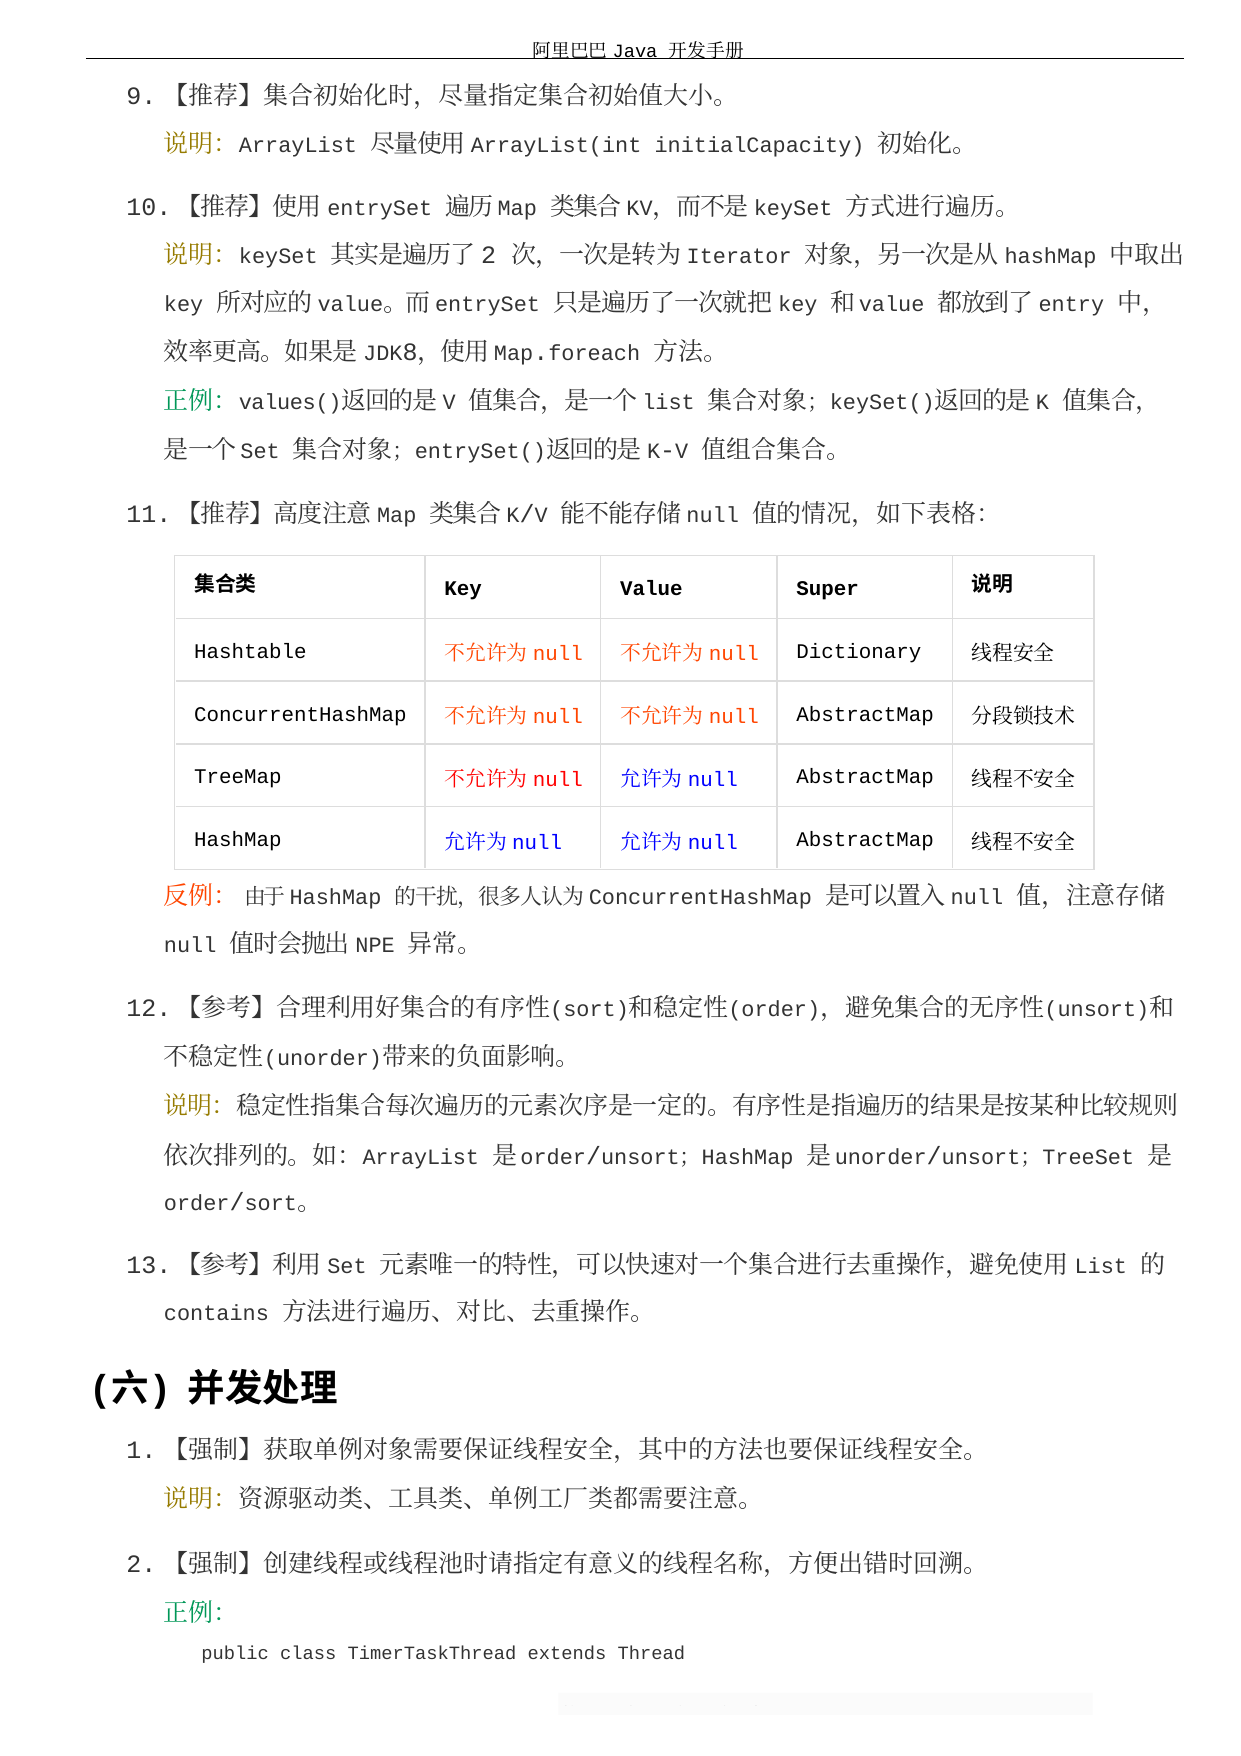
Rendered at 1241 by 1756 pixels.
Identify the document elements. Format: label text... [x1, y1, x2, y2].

text 说明：keySet 其实是遍历了 2 次，一次是转为 Iterator 对象，另一次是从 hashMap 中取出 [164, 235, 1205, 271]
text order/sort。 [164, 1185, 1205, 1217]
table_cell 不允许为 null [601, 619, 776, 680]
list 【强制】创建线程或线程池时请指定有意义的线程名称，方便出错时回溯。正例： [126, 1544, 989, 1628]
table_cell 分段锁技术 [953, 682, 1093, 743]
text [201, 1644, 701, 1665]
table_cell 不允许为 null [426, 745, 600, 806]
table_cell AbstractMap [778, 745, 952, 806]
table_cell 不允许为 null [601, 682, 776, 743]
table_header Value [601, 556, 776, 617]
table_cell ConcurrentHashMap [175, 681, 424, 743]
table_cell 允许为 null [601, 807, 776, 868]
text 正例：values()返回的是 V 值集合，是一个 list 集合对象；keySet()返回的是 K 值集合，是一个 Set 集合对象；entrySet()返回的是 K-V 值组合集合。 [164, 381, 1182, 466]
text null 值时会抛出 NPE 异常。 [164, 924, 1205, 959]
table_cell Hashtable [175, 619, 424, 680]
table_cell 线程不安全 [953, 807, 1093, 868]
list 【参考】利用 Set 元素唯一的特性，可以快速对一个集合进行去重操作，避免使用 List 的 [126, 1244, 1205, 1281]
table_cell HashMap [175, 807, 424, 868]
table_cell Dictionary [778, 619, 952, 680]
table_cell 线程不安全 [953, 745, 1093, 806]
list 【推荐】集合初始化时，尽量指定集合初始值大小。 [126, 76, 1205, 112]
text 反例： 由于 HashMap 的干扰，很多人认为 ConcurrentHashMap 是可以置入 null 值，注意存储 [164, 876, 1205, 912]
table_cell 允许为 null [426, 807, 600, 868]
table_cell 不允许为 null [426, 682, 600, 743]
text key 所对应的 value。而 entrySet 只是遍历了一次就把 key 和 value 都放到了 entry 中，效率更高。如果是 JDK8，使用 Map.foreach 方法。 [164, 283, 1179, 368]
text 说明：ArrayList 尽量使用 ArrayList(int initialCapacity) 初始化。 [164, 123, 1205, 159]
table_header 集合类 [175, 556, 424, 617]
table_cell TreeMap [175, 744, 424, 806]
list 【参考】合理利用好集合的有序性(sort)和稳定性(order)，避免集合的无序性(unsort)和不稳定性(unorder)带来的负面影响。 [126, 988, 1178, 1072]
table_cell 允许为 null [601, 745, 776, 806]
text contains 方法进行遍历、对比、去重操作。 [164, 1292, 1205, 1328]
list 【推荐】高度注意 Map 类集合 K/V 能不能存储 null 值的情况，如下表格： [126, 494, 1205, 530]
table_cell AbstractMap [778, 682, 952, 743]
list 【推荐】使用 entrySet 遍历 Map 类集合 KV，而不是 keySet 方式进行遍历。 [126, 187, 1205, 223]
table_cell 线程安全 [953, 619, 1093, 680]
table_header Key [426, 556, 600, 617]
subtitle (六) 并发处理 [89, 1358, 1205, 1412]
table_cell 不允许为 null [426, 619, 600, 680]
table_header 说明 [953, 556, 1093, 617]
table_cell AbstractMap [778, 807, 952, 868]
table_header Super [778, 556, 952, 617]
text 说明：稳定性指集合每次遍历的元素次序是一定的。有序性是指遍历的结果是按某种比较规则依次排列的。如：ArrayList 是 order/unsort；HashMap 是 unorder/unsort；TreeSet 是 [164, 1086, 1182, 1172]
list 【强制】获取单例对象需要保证线程安全，其中的方法也要保证线程安全。说明：资源驱动类、工具类、单例工厂类都需要注意。 [126, 1430, 990, 1514]
